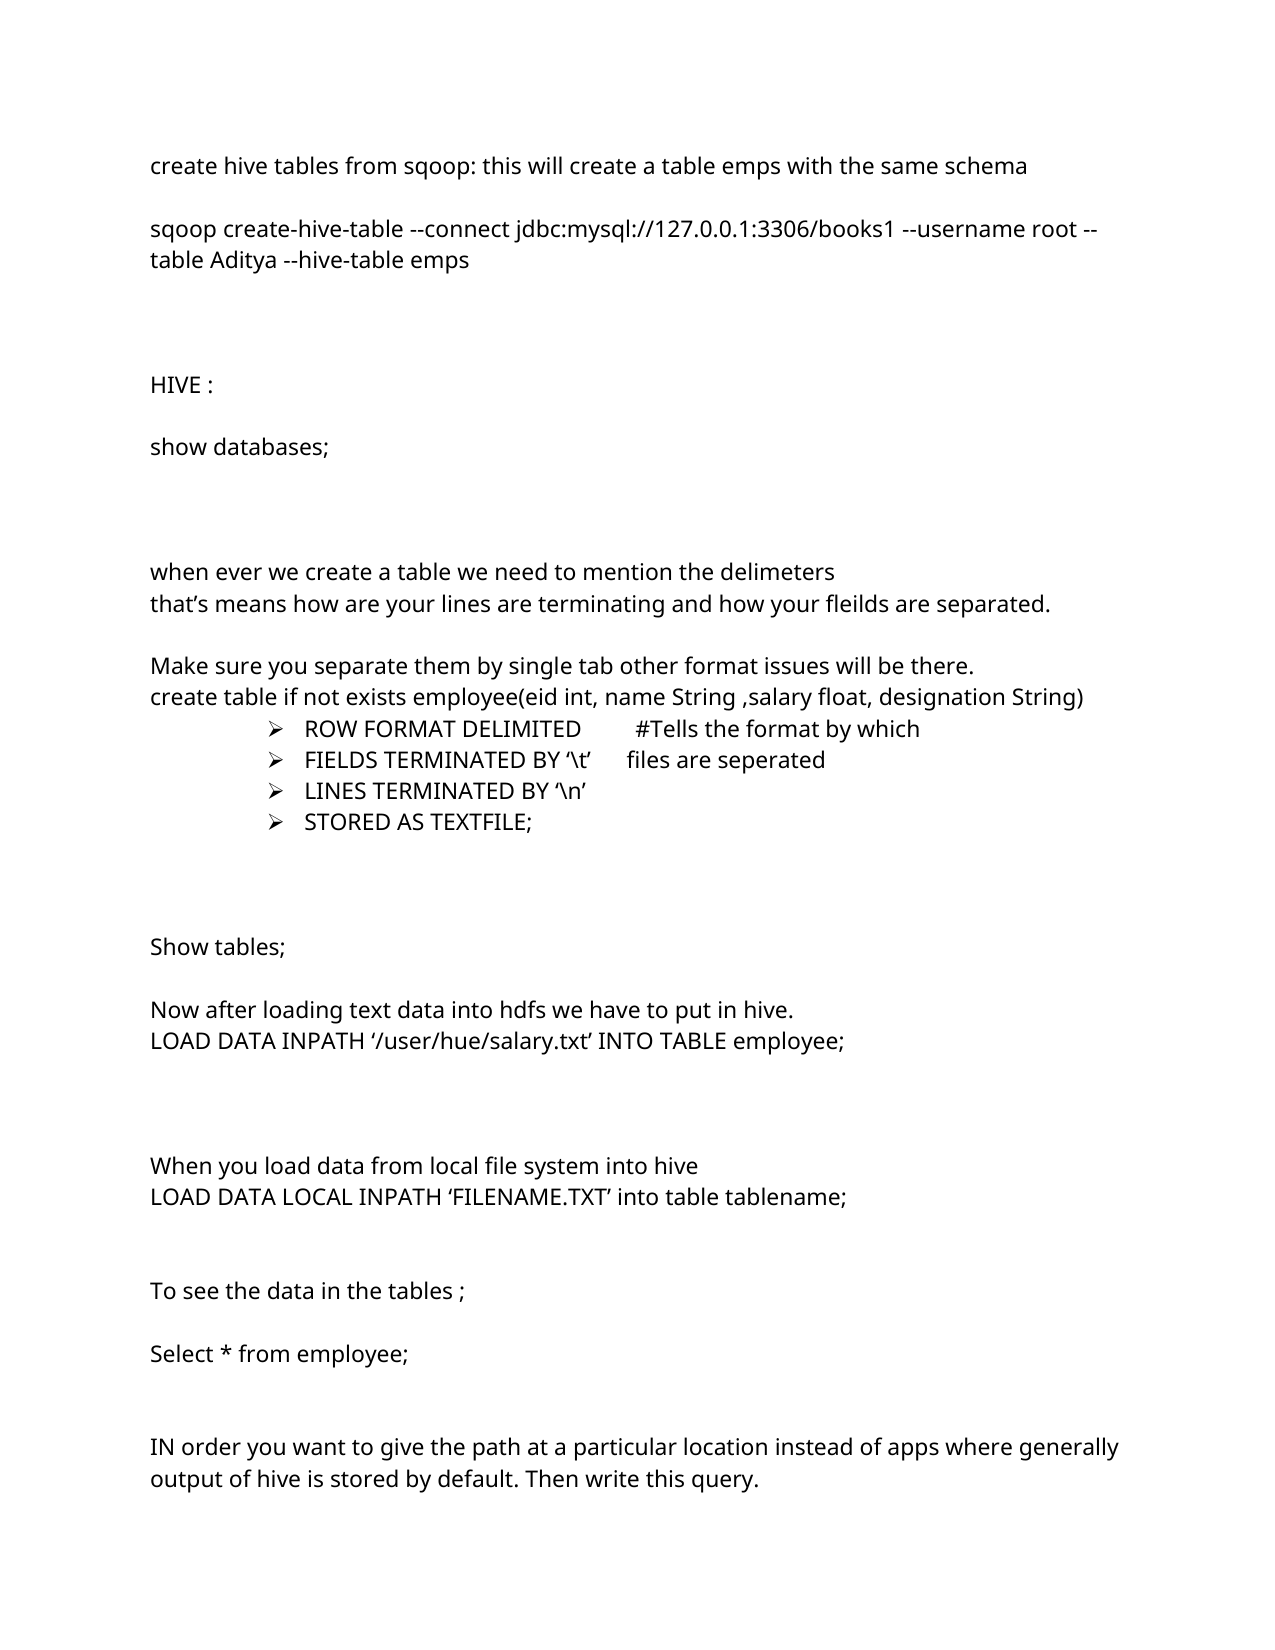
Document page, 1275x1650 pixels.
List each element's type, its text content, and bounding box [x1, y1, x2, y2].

text When you load data from local file system into hive [150, 1150, 1125, 1181]
text when ever we create a table we need to mention the delimeters [150, 556, 1125, 587]
list ROW FORMAT DELIMITED #Tells the format by which [267, 712, 1125, 744]
list STORED AS TEXTFILE; [267, 806, 1125, 837]
text Now after loading text data into hdfs we have to put in hive. [150, 994, 1125, 1025]
text create table if not exists employee(eid int, name String ,salary float, designation String) [150, 681, 1125, 712]
text LOAD DATA LOCAL INPATH ‘FILENAME.TXT’ into table tablename; [150, 1181, 1125, 1212]
text create hive tables from sqoop: this will create a table emps with the same schema [150, 150, 1125, 181]
text that’s means how are your lines are terminating and how your fleilds are separated. [150, 587, 1125, 619]
text sqoop create-hive-table --connect jdbc:mysql://127.0.0.1:3306/books1 --username root --table Aditya --hive-table emps [150, 212, 1125, 275]
text Make sure you separate them by single tab other format issues will be there. [150, 650, 1125, 681]
text show databases; [150, 431, 1125, 462]
list LINES TERMINATED BY ‘\n’ [267, 775, 1125, 806]
text HIVE : [150, 369, 1125, 400]
text LOAD DATA INPATH ‘/user/hue/salary.txt’ INTO TABLE employee; [150, 1025, 1125, 1056]
text Select * from employee; [150, 1337, 1125, 1369]
list FIELDS TERMINATED BY ‘\t’ files are seperated [267, 744, 1125, 775]
text IN order you want to give the path at a particular location instead of apps where generally output of hive is stored by default. Then write this query. [150, 1431, 1125, 1494]
text Show tables; [150, 931, 1125, 962]
text To see the data in the tables ; [150, 1275, 1125, 1306]
